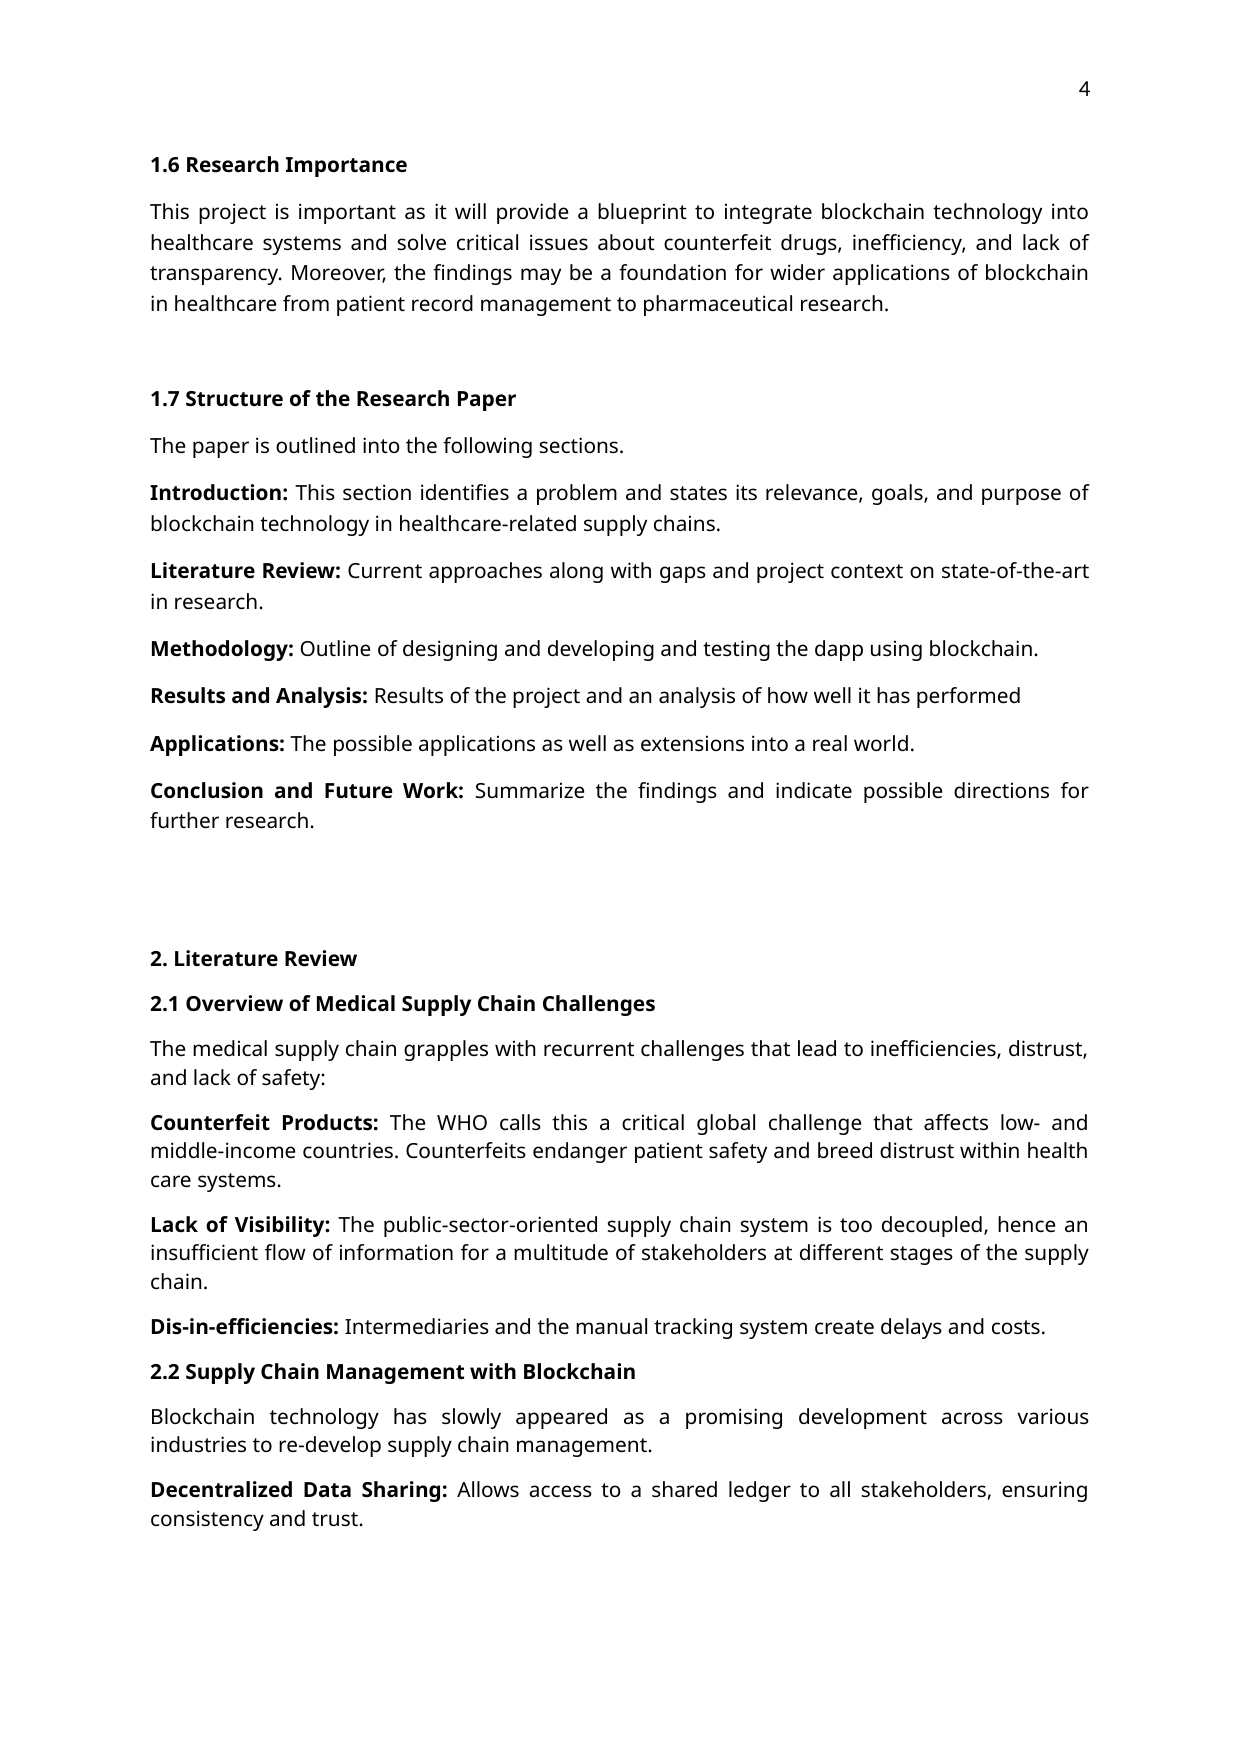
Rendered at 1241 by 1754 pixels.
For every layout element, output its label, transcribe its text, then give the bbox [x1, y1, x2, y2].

text Results and Analysis: Results of the project and an analysis of how well it has performed [150, 681, 1090, 710]
text Methodology: Outline of designing and developing and testing the dapp using blockchain. [150, 634, 1090, 663]
text Counterfeit Products: The WHO calls this a critical global challenge that affects low- and middle-income countries. Counterfeits endanger patient safety and breed distrust within health care systems. [150, 1108, 1090, 1193]
text This project is important as it will provide a blueprint to integrate blockchain technology into healthcare systems and solve critical issues about counterfeit drugs, inefficiency, and lack of transparency. Moreover, the findings may be a foundation for wider applications of blockchain in healthcare from patient record management to pharmaceutical research. [150, 197, 1090, 318]
text Applications: The possible applications as well as extensions into a real world. [150, 729, 1090, 757]
text Lack of Visibility: The public-sector-oriented supply chain system is too decoupled, hence an insufficient flow of information for a multitude of stakeholders at different stages of the supply chain. [150, 1210, 1090, 1295]
text 1.6 Research Importance [150, 150, 1090, 178]
text Introduction: This section identifies a problem and states its relevance, goals, and purpose of blockchain technology in healthcare-related supply chains. [150, 478, 1090, 537]
text 2.2 Supply Chain Management with Blockchain [150, 1357, 1090, 1385]
text Literature Review: Current approaches along with gaps and project context on state-of-the-art in research. [150, 556, 1090, 615]
text 2. Literature Review [150, 944, 1090, 973]
text Decentralized Data Sharing: Allows access to a shared ledger to all stakeholders, ensuring consistency and trust. [150, 1476, 1090, 1532]
text The paper is outlined into the following sections. [150, 431, 1090, 459]
text Dis-in-efficiencies: Intermediaries and the manual tracking system create delays and costs. [150, 1312, 1090, 1340]
text The medical supply chain grapples with recurrent challenges that lead to inefficiencies, distrust, and lack of safety: [150, 1034, 1090, 1091]
text Conclusion and Future Work: Summarize the findings and indicate possible directions for further research. [150, 776, 1090, 835]
text 1.7 Structure of the Research Paper [150, 384, 1090, 412]
text 2.1 Overview of Medical Supply Chain Challenges [150, 989, 1090, 1018]
text Blockchain technology has slowly appeared as a promising development across various industries to re-develop supply chain management. [150, 1402, 1090, 1459]
